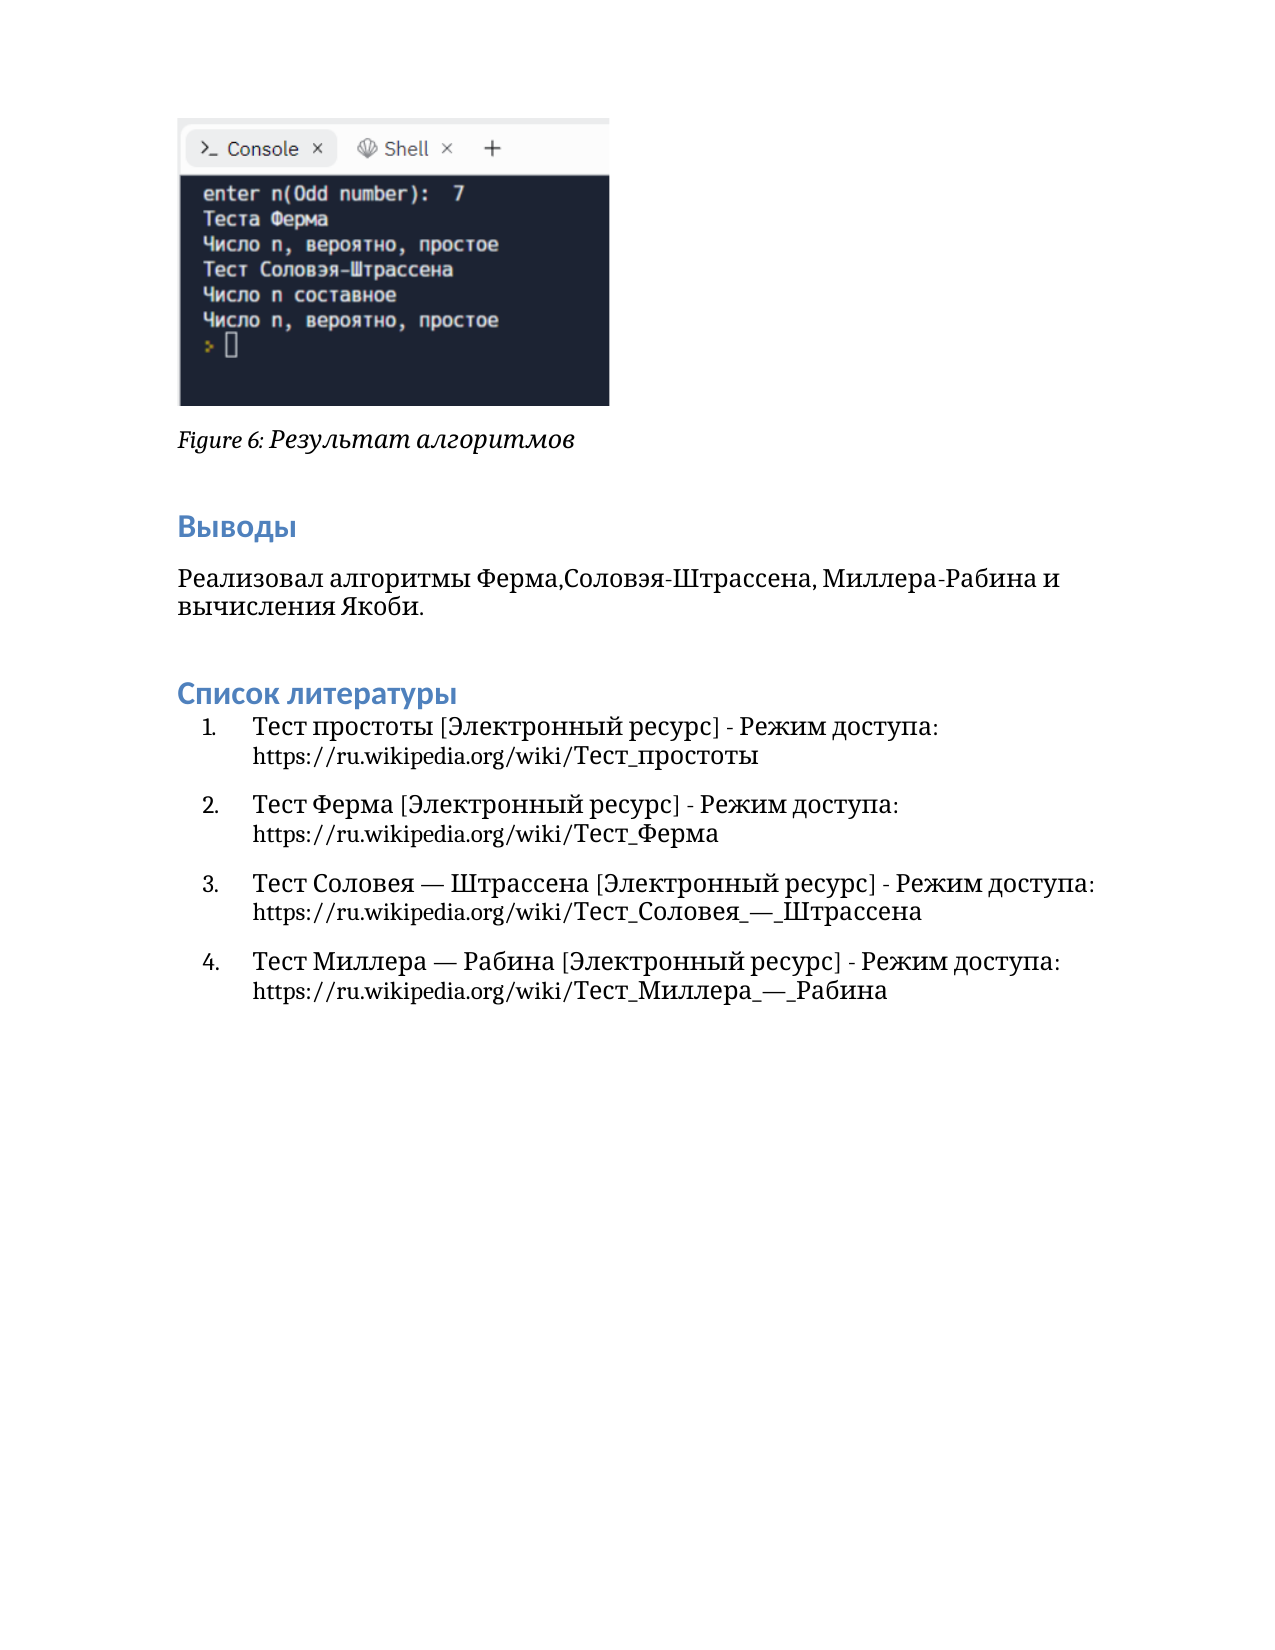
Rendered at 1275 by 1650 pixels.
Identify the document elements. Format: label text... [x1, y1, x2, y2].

list Тест простоты [Электронный ресурс] - Режим доступа: https://ru.wikipedia.org/wiki/Тест_простоты [202, 713, 1186, 770]
picture [177, 118, 610, 406]
subtitle Выводы [177, 505, 1186, 546]
text Figure 6: Результат алгоритмов [177, 426, 1186, 455]
list Тест Соловея — Штрассена [Электронный ресурс] - Режим доступа: https://ru.wikipedia.org/wiki/Тест_Соловея_—_Штрассена [202, 869, 1186, 927]
list Тест Ферма [Электронный ресурс] - Режим доступа: https://ru.wikipedia.org/wiki/Тест_Ферма [202, 791, 1186, 849]
list Тест Миллера — Рабина [Электронный ресурс] - Режим доступа: https://ru.wikipedia.org/wiki/Тест_Миллера_—_Рабина [202, 948, 1186, 1005]
subtitle Список литературы [177, 672, 1186, 713]
text Реализовал алгоритмы Ферма,Соловэя-Штрассена, Миллера-Рабина и вычисления Якоби. [177, 564, 1186, 622]
